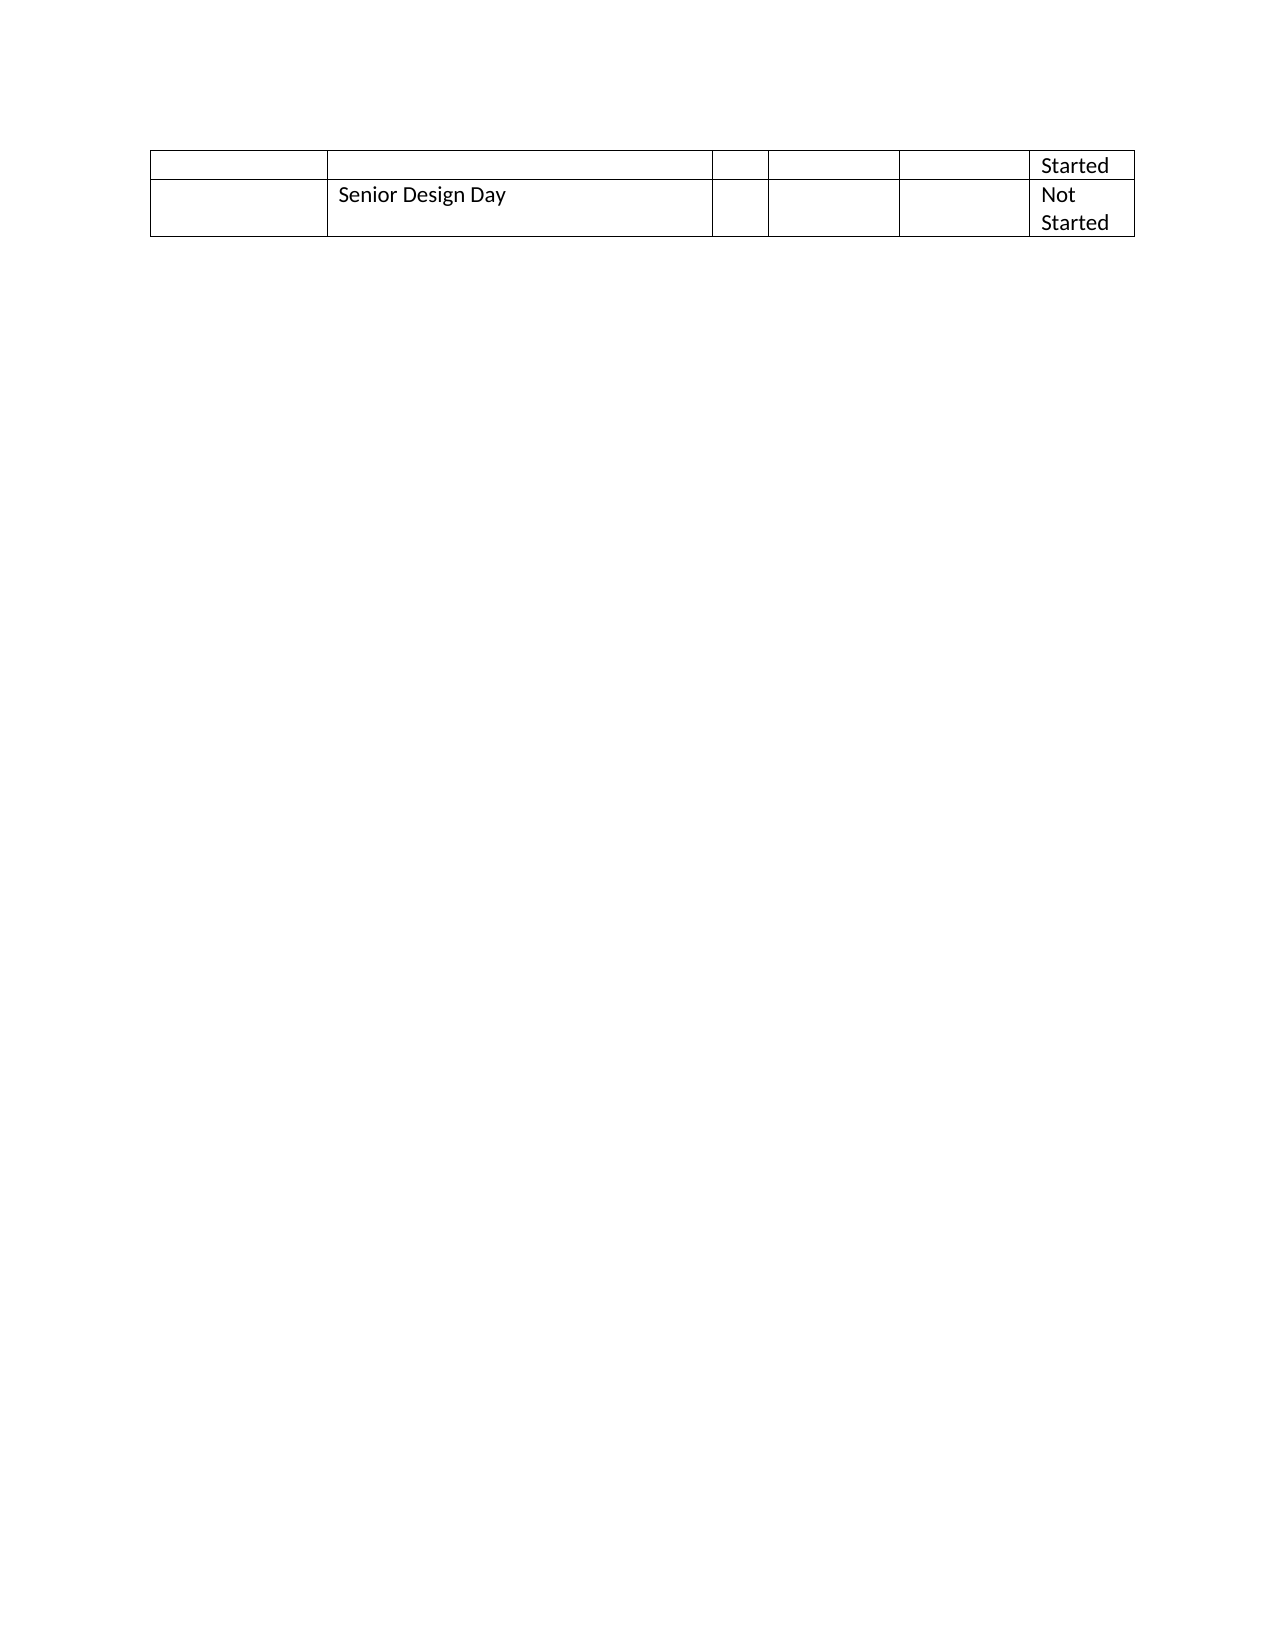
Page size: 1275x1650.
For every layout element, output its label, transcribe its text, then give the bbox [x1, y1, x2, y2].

table_cell Not Started [1030, 151, 1134, 179]
table_cell [900, 151, 1029, 179]
table_cell Senior Design Day [328, 180, 712, 236]
table_cell [769, 151, 899, 179]
table_cell [900, 180, 1029, 236]
table_cell Not Started [1030, 180, 1134, 236]
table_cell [328, 151, 712, 179]
table_cell [713, 180, 768, 236]
table_cell [151, 180, 327, 236]
table_cell [769, 180, 899, 236]
table_cell 0 [713, 151, 768, 179]
table_cell [151, 151, 327, 179]
